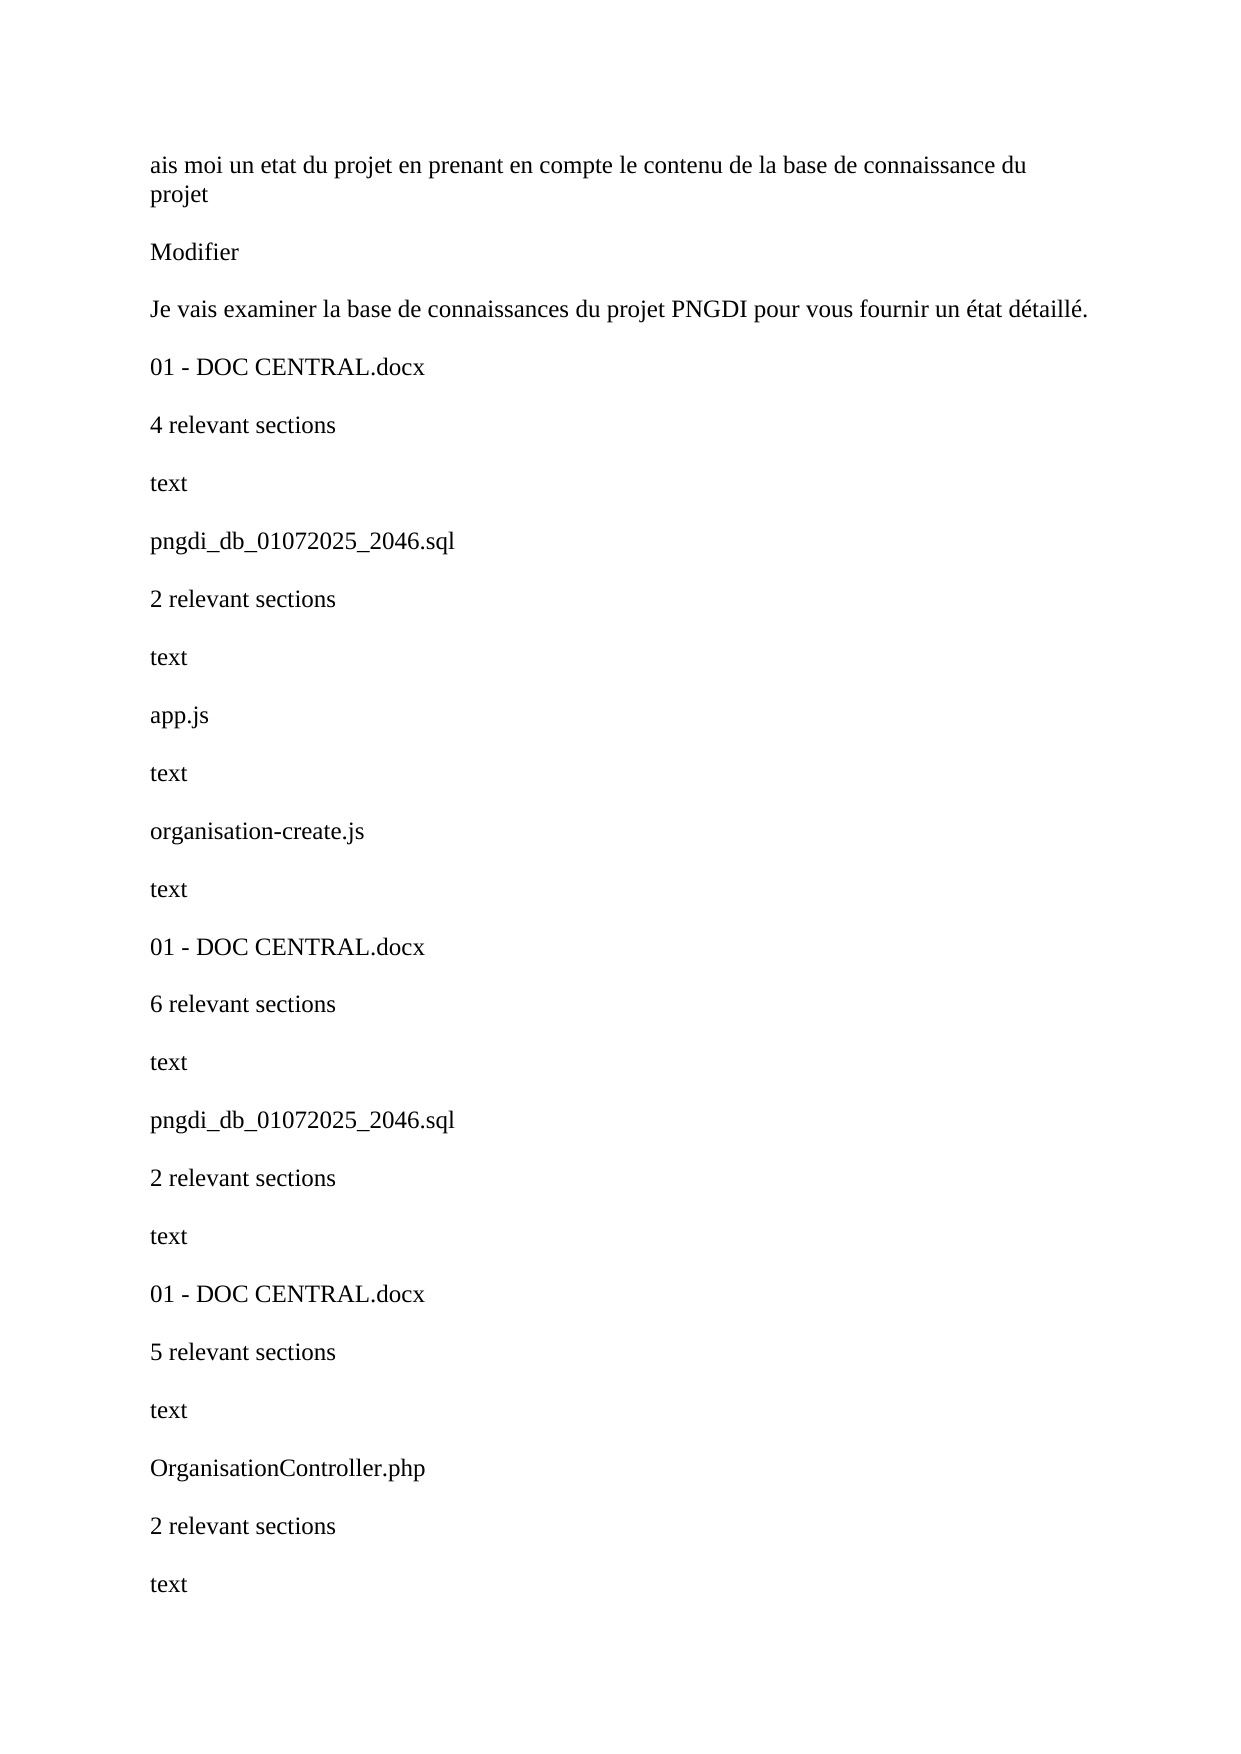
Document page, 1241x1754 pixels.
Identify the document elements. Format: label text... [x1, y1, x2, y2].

text text [150, 1221, 1090, 1250]
text organisation-create.js [150, 816, 1090, 844]
text text [150, 758, 1090, 787]
text text [150, 468, 1090, 497]
text 01 - DOC CENTRAL.docx [150, 932, 1090, 960]
text pngdi_db_01072025_2046.sql [150, 526, 1090, 555]
text text [150, 1395, 1090, 1424]
text pngdi_db_01072025_2046.sql [150, 1105, 1090, 1134]
text 4 relevant sections [150, 410, 1090, 439]
text Je vais examiner la base de connaissances du projet PNGDI pour vous fournir un état détaillé. [150, 294, 1090, 323]
text OrganisationController.php [150, 1453, 1090, 1482]
text text [150, 1047, 1090, 1076]
text 2 relevant sections [150, 584, 1090, 613]
text 2 relevant sections [150, 1511, 1090, 1539]
text 01 - DOC CENTRAL.docx [150, 1279, 1090, 1308]
text 2 relevant sections [150, 1163, 1090, 1192]
text app.js [150, 700, 1090, 729]
text Modifier [150, 237, 1090, 265]
text 5 relevant sections [150, 1337, 1090, 1366]
text text [150, 874, 1090, 902]
text text [150, 642, 1090, 671]
text 6 relevant sections [150, 989, 1090, 1018]
text ais moi un etat du projet en prenant en compte le contenu de la base de connaissance du projet [150, 150, 1090, 207]
text 01 - DOC CENTRAL.docx [150, 352, 1090, 381]
text text [150, 1569, 1090, 1597]
